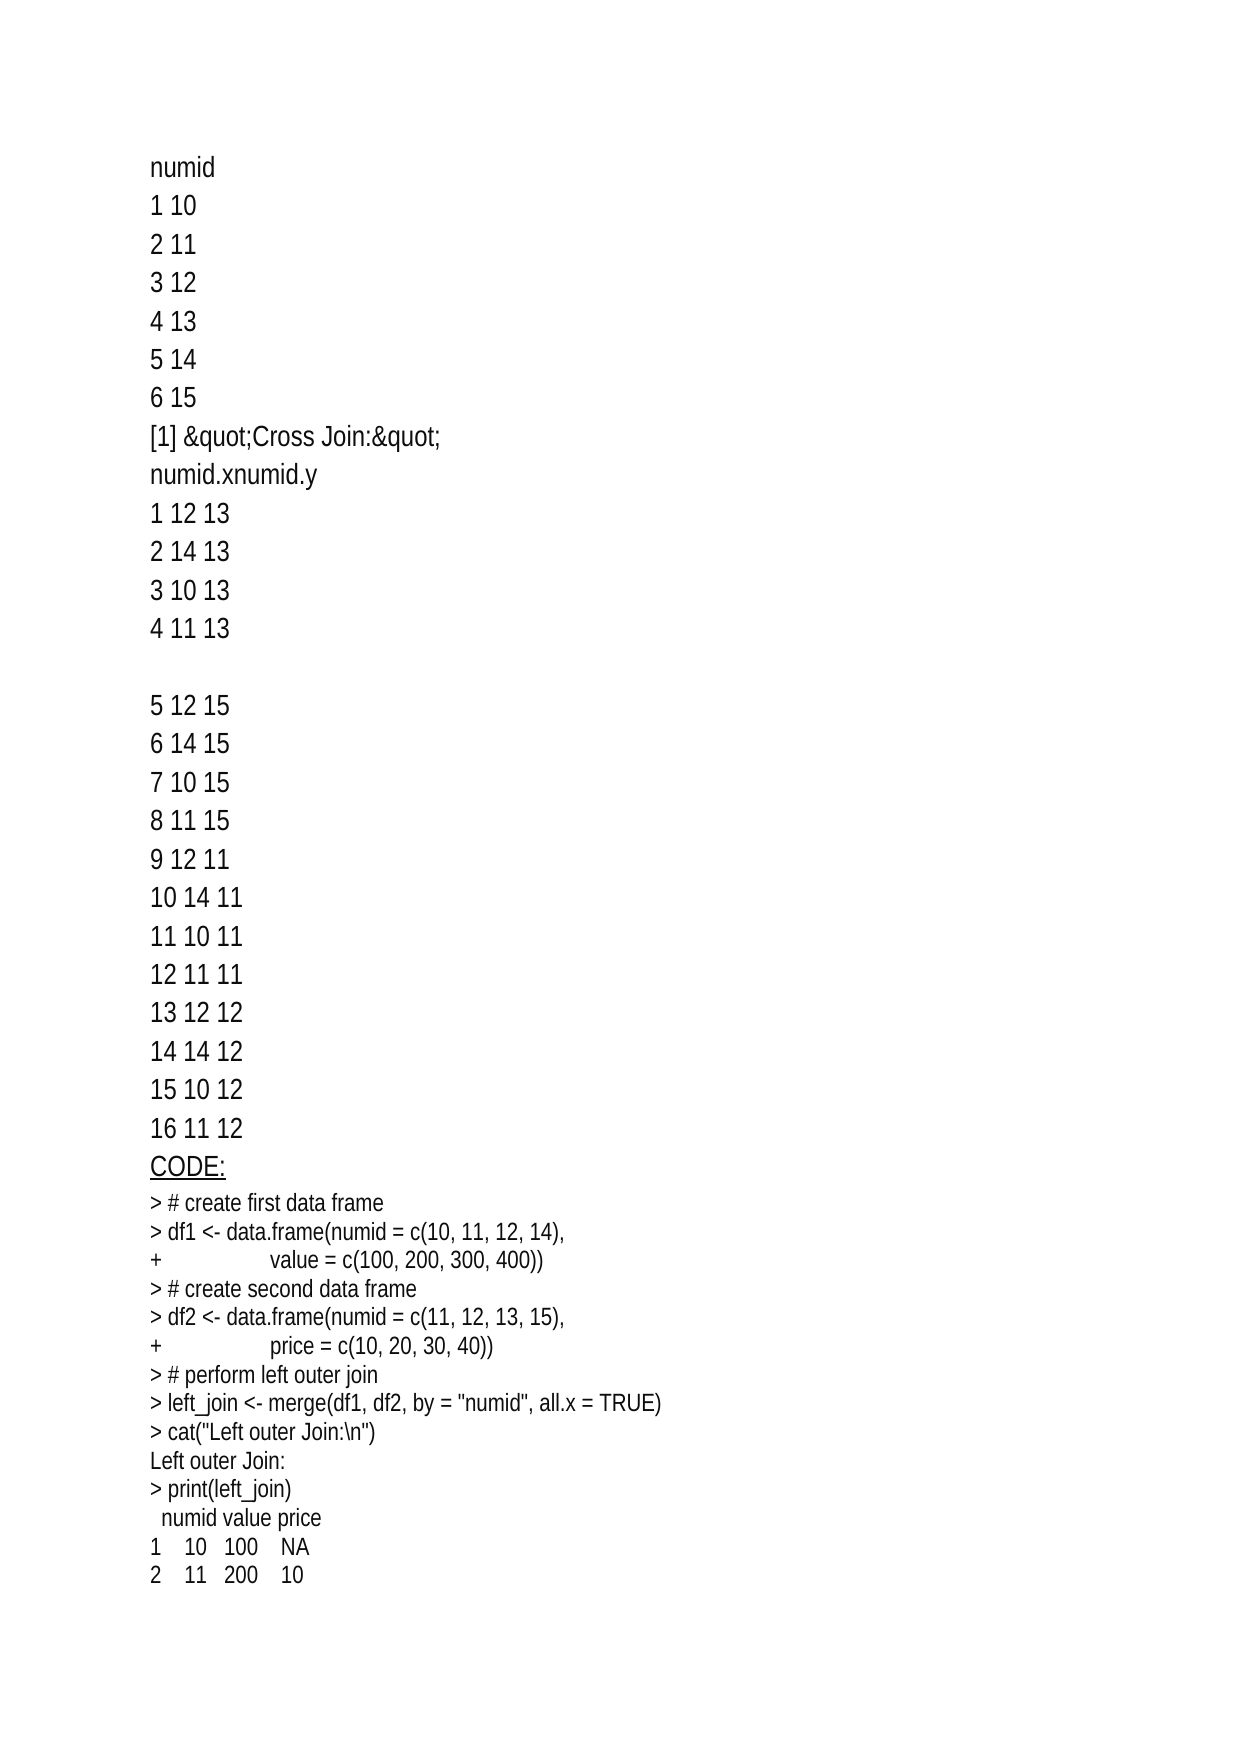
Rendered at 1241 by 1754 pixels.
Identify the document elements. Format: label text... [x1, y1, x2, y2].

text 5 14 [150, 342, 1090, 376]
text + value = c(100, 200, 300, 400)) [150, 1245, 1090, 1274]
text 5 12 15 [150, 688, 1090, 722]
text 6 15 [150, 381, 1090, 414]
text + price = c(10, 20, 30, 40)) [150, 1331, 1090, 1360]
text 8 11 15 [150, 803, 1090, 837]
text 16 11 12 [150, 1111, 1090, 1144]
text 13 12 12 [150, 996, 1090, 1029]
text > cat("Left outer Join:\n") [150, 1417, 1090, 1446]
text CODE: [150, 1149, 1090, 1183]
text 15 10 12 [150, 1072, 1090, 1106]
text 12 11 11 [150, 957, 1090, 991]
text numid value price [150, 1503, 1090, 1532]
text 10 14 11 [150, 880, 1090, 914]
text 9 12 11 [150, 842, 1090, 875]
text > print(left_join) [150, 1474, 1090, 1503]
text > # create second data frame [150, 1274, 1090, 1302]
text Left outer Join: [150, 1446, 1090, 1474]
text 4 11 13 [150, 611, 1090, 645]
text 3 12 [150, 265, 1090, 299]
text > # create first data frame [150, 1188, 1090, 1216]
text 2 11 200 10 [150, 1560, 1090, 1589]
text 2 11 [150, 227, 1090, 260]
text > df2 <- data.frame(numid = c(11, 12, 13, 15), [150, 1302, 1090, 1331]
text 2 14 13 [150, 534, 1090, 568]
text 1 12 13 [150, 496, 1090, 529]
text 4 13 [150, 304, 1090, 337]
text 7 10 15 [150, 765, 1090, 798]
text numid.xnumid.y [150, 457, 1090, 491]
text 1 10 [150, 188, 1090, 222]
text 1 10 100 NA [150, 1532, 1090, 1560]
text 14 14 12 [150, 1034, 1090, 1067]
text > left_join <- merge(df1, df2, by = "numid", all.x = TRUE) [150, 1388, 1090, 1417]
text numid [150, 150, 1090, 183]
text 6 14 15 [150, 727, 1090, 760]
text > df1 <- data.frame(numid = c(10, 11, 12, 14), [150, 1216, 1090, 1245]
text > # perform left outer join [150, 1360, 1090, 1388]
text 11 10 11 [150, 919, 1090, 952]
text 3 10 13 [150, 573, 1090, 606]
text [1] &quot;Cross Join:&quot; [150, 419, 1090, 452]
